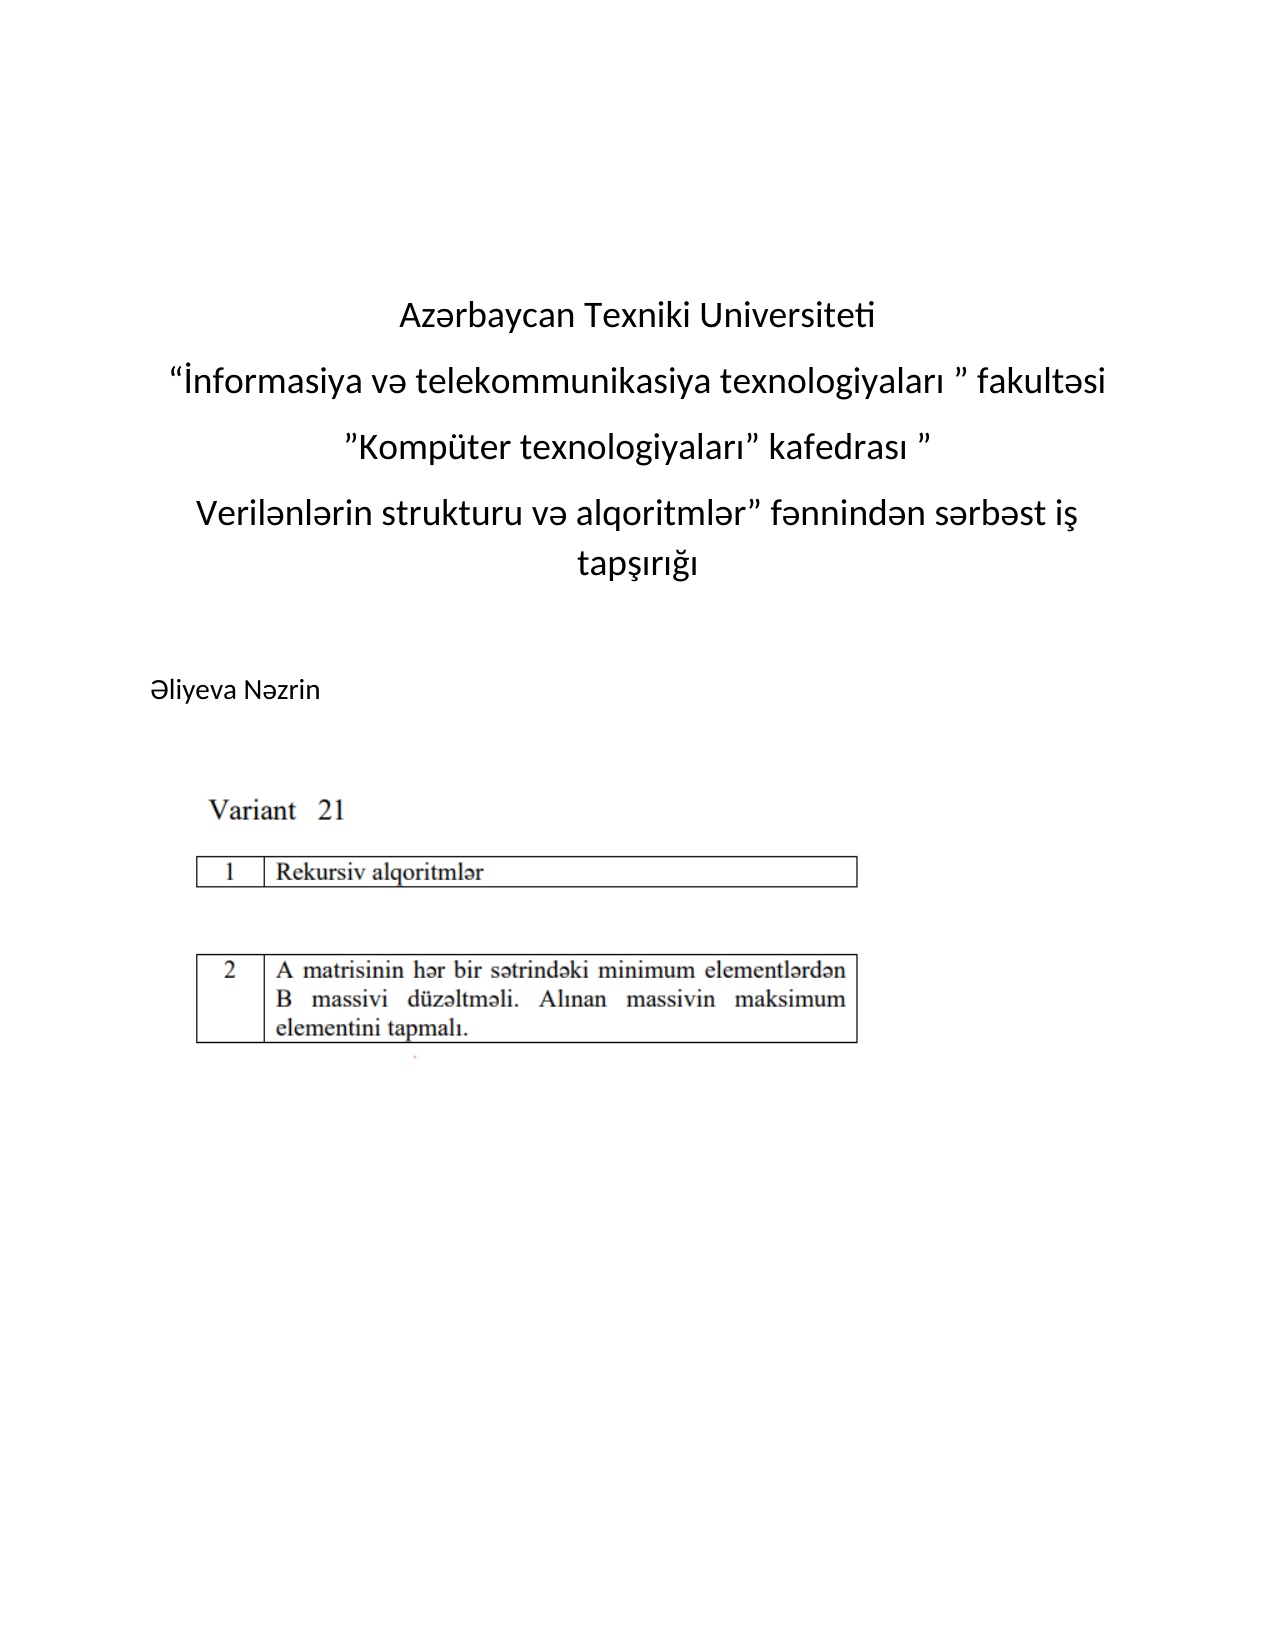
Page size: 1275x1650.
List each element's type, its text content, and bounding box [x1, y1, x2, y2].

text Əliyeva Nəzrin [150, 671, 1125, 706]
text “İnformasiya və telekommunikasiya texnologiyaları ” fakultəsi [150, 357, 1125, 403]
text ”Kompüter texnologiyaları” kafedrası ” [150, 423, 1125, 469]
picture [150, 772, 964, 1096]
text Verilənlərin strukturu və alqoritmlər” fənnindən sərbəst iş tapşırığı [150, 489, 1125, 584]
text Azərbaycan Texniki Universiteti [150, 291, 1125, 336]
